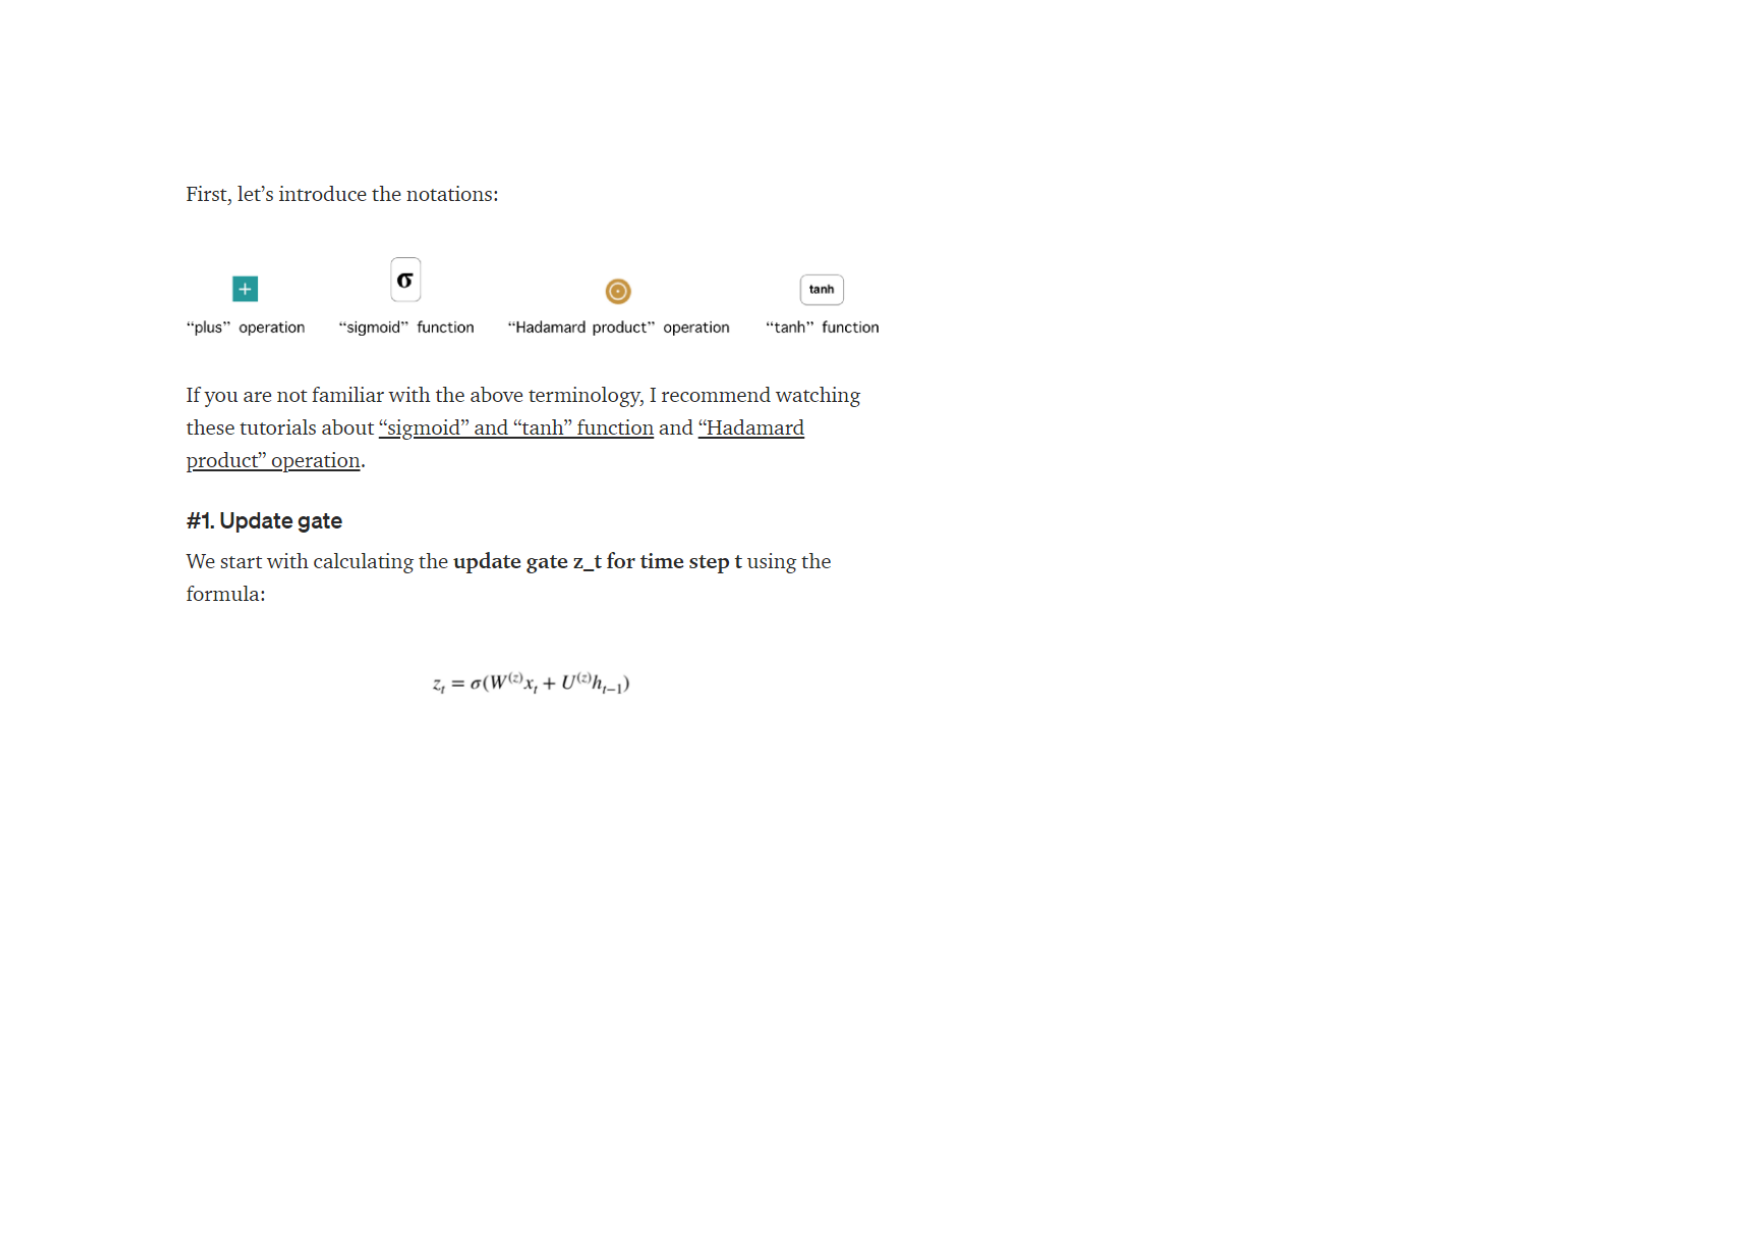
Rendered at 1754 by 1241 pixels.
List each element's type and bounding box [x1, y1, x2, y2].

picture [150, 150, 902, 706]
